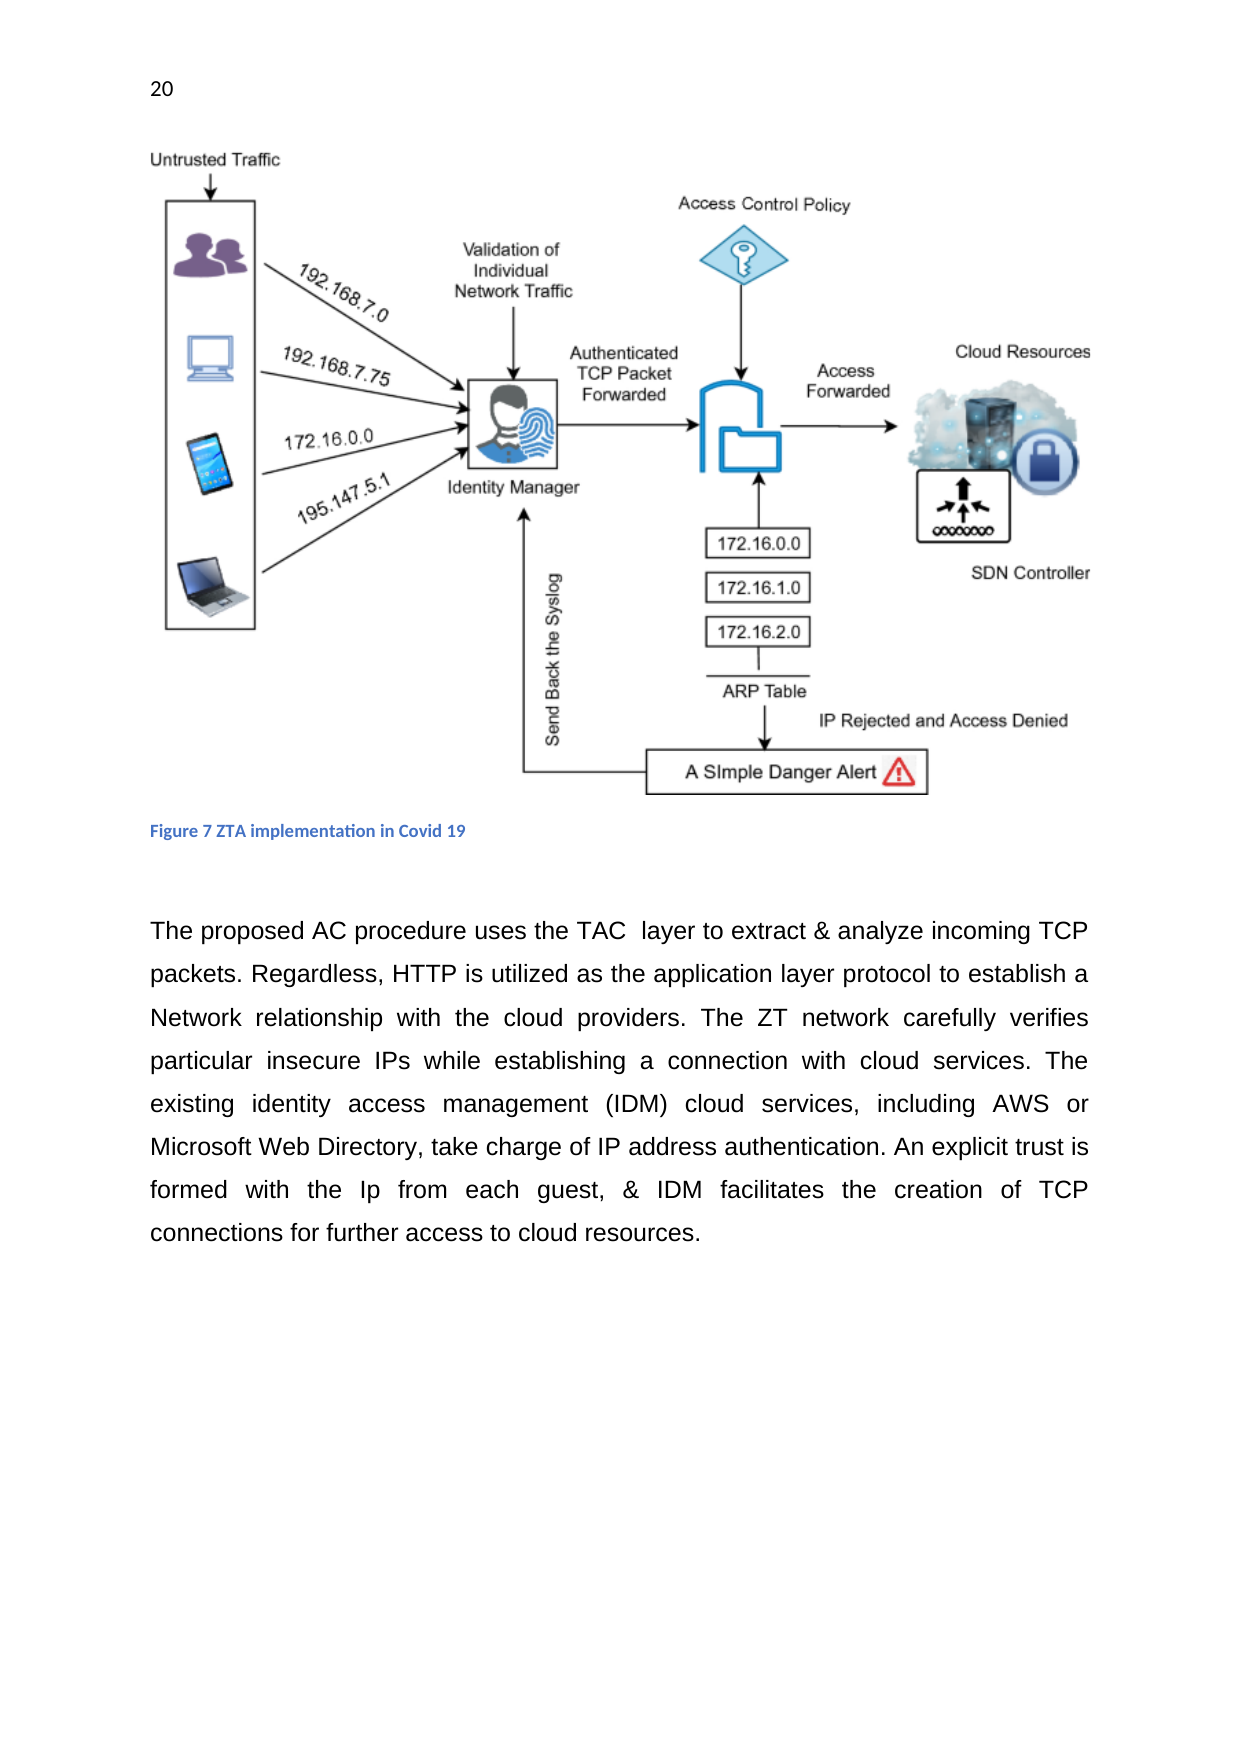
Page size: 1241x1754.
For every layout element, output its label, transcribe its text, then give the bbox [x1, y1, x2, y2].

text Figure 7 ZTA implementation in Covid 19 [150, 819, 1090, 842]
text The proposed AC procedure uses the TAC layer to extract & analyze incoming TCP packets. Regardless, HTTP is utilized as the application layer protocol to establish a Network relationship with the cloud providers. The ZT network carefully verifies particular insecure IPs while establishing a connection with cloud services. The existing identity access management (IDM) cloud services, including AWS or Microsoft Web Directory, take charge of IP address authentication. An explicit trust is formed with the Ip from each guest, & IDM facilitates the creation of TCP connections for further access to cloud resources. [150, 916, 1090, 1247]
picture [150, 150, 1091, 795]
